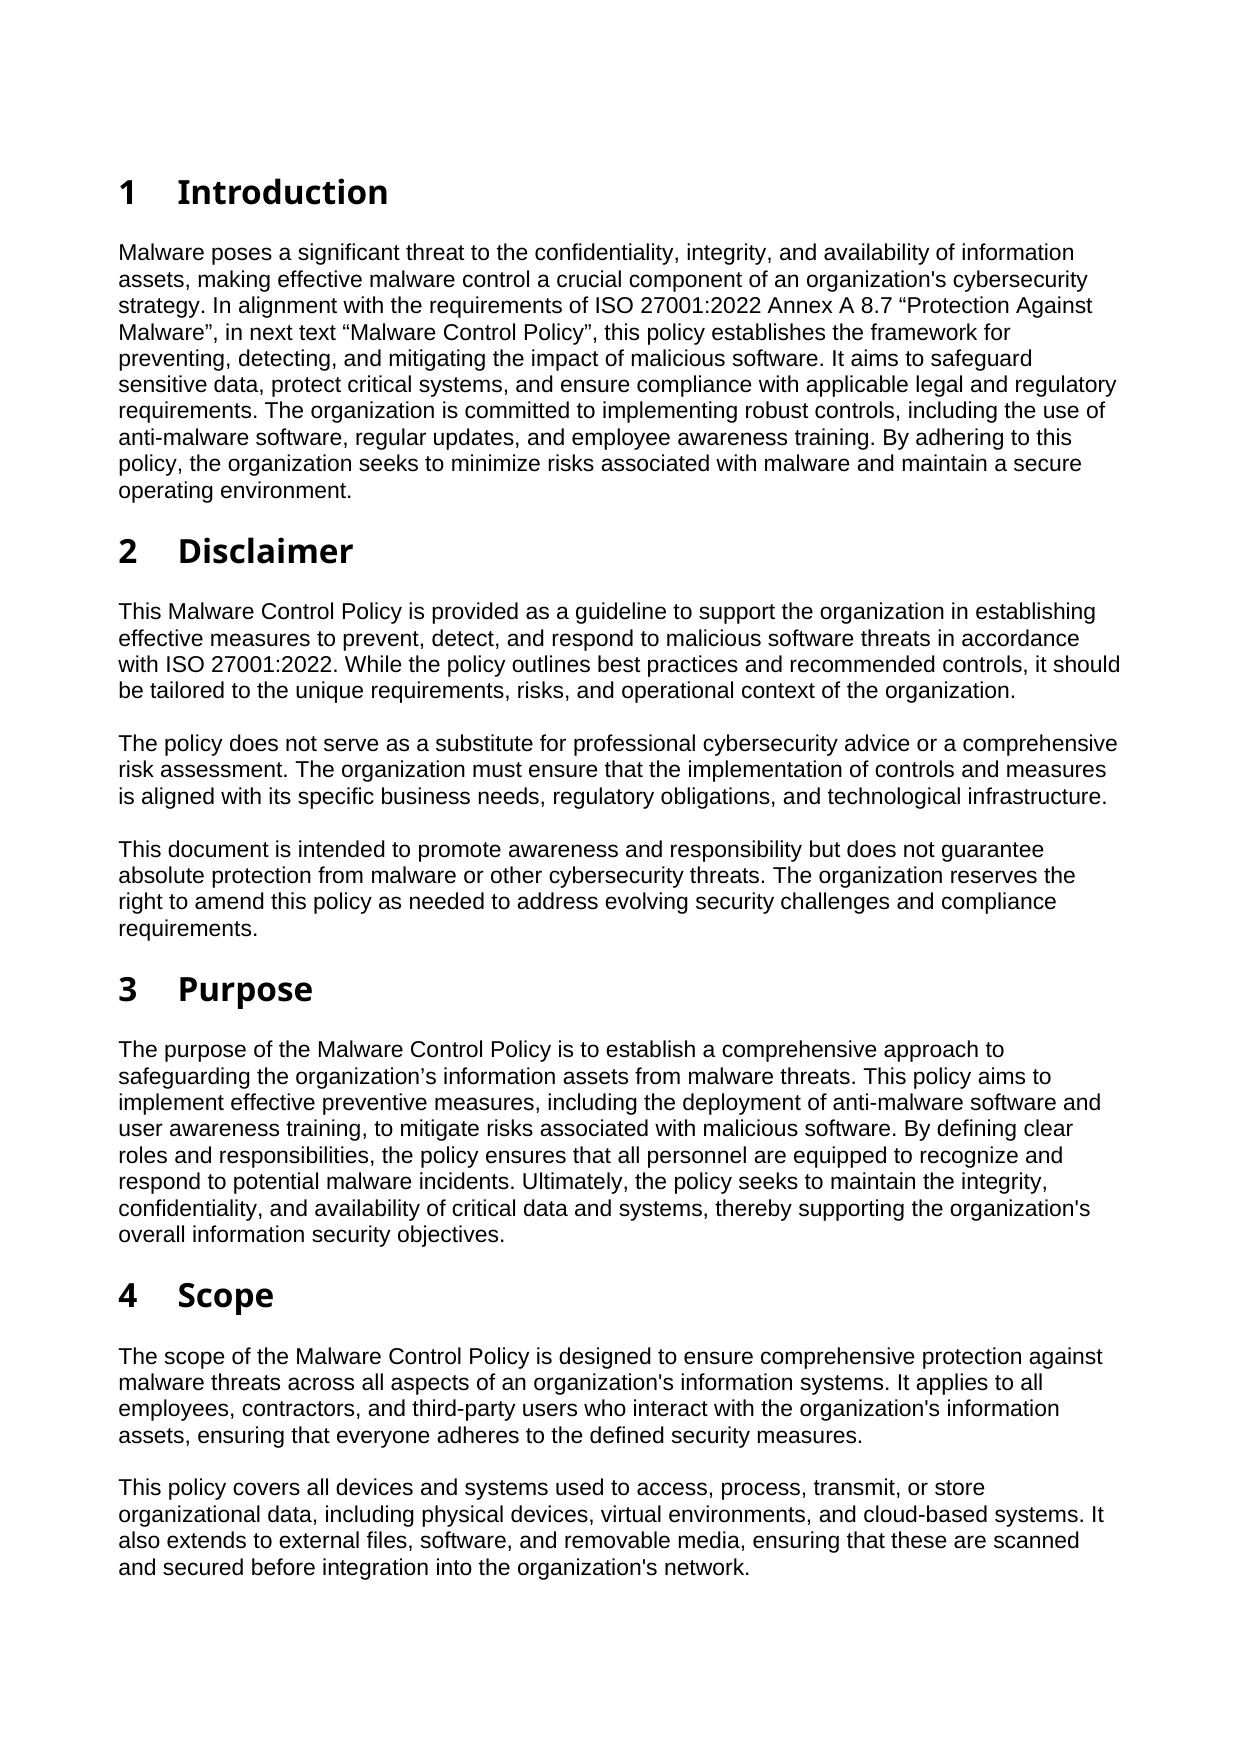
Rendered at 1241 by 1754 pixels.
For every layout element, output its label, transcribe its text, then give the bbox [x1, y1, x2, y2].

text Malware poses a significant threat to the confidentiality, integrity, and availability of information assets, making effective malware control a crucial component of an organization's cybersecurity strategy. In alignment with the requirements of ISO 27001:2022 Annex A 8.7 “Protection Against Malware”, in next text “Malware Control Policy”, this policy establishes the framework for preventing, detecting, and mitigating the impact of malicious software. It aims to safeguard sensitive data, protect critical systems, and ensure compliance with applicable legal and regulatory requirements. The organization is committed to implementing robust controls, including the use of anti-malware software, regular updates, and employee awareness training. By adhering to this policy, the organization seeks to minimize risks associated with malware and maintain a secure operating environment. [118, 239, 1122, 503]
text This Malware Control Policy is provided as a guideline to support the organization in establishing effective measures to prevent, detect, and respond to malicious software threats in accordance with ISO 27001:2022. While the policy outlines best practices and recommended controls, it should be tailored to the unique requirements, risks, and operational context of the organization. [118, 598, 1122, 704]
text The policy does not serve as a substitute for professional cybersecurity advice or a comprehensive risk assessment. The organization must ensure that the implementation of controls and measures is aligned with its specific business needs, regulatory obligations, and technological infrastructure. [118, 730, 1122, 809]
text This policy covers all devices and systems used to access, process, transmit, or store organizational data, including physical devices, virtual environments, and cloud-based systems. It also extends to external files, software, and removable media, ensuring that these are scanned and secured before integration into the organization's network. [118, 1474, 1122, 1580]
subtitle Scope [118, 1272, 1122, 1318]
subtitle Introduction [118, 169, 1122, 214]
subtitle Disclaimer [118, 528, 1122, 573]
text This document is intended to promote awareness and responsibility but does not guarantee absolute protection from malware or other cybersecurity threats. The organization reserves the right to amend this policy as needed to address evolving security challenges and compliance requirements. [118, 836, 1122, 941]
subtitle Purpose [118, 966, 1122, 1011]
text The purpose of the Malware Control Policy is to establish a comprehensive approach to safeguarding the organization’s information assets from malware threats. This policy aims to implement effective preventive measures, including the deployment of anti-malware software and user awareness training, to mitigate risks associated with malicious software. By defining clear roles and responsibilities, the policy ensures that all personnel are equipped to recognize and respond to potential malware incidents. Ultimately, the policy seeks to maintain the integrity, confidentiality, and availability of critical data and systems, thereby supporting the organization's overall information security objectives. [118, 1036, 1122, 1247]
text The scope of the Malware Control Policy is designed to ensure comprehensive protection against malware threats across all aspects of an organization's information systems. It applies to all employees, contractors, and third-party users who interact with the organization's information assets, ensuring that everyone adheres to the defined security measures. [118, 1343, 1122, 1448]
